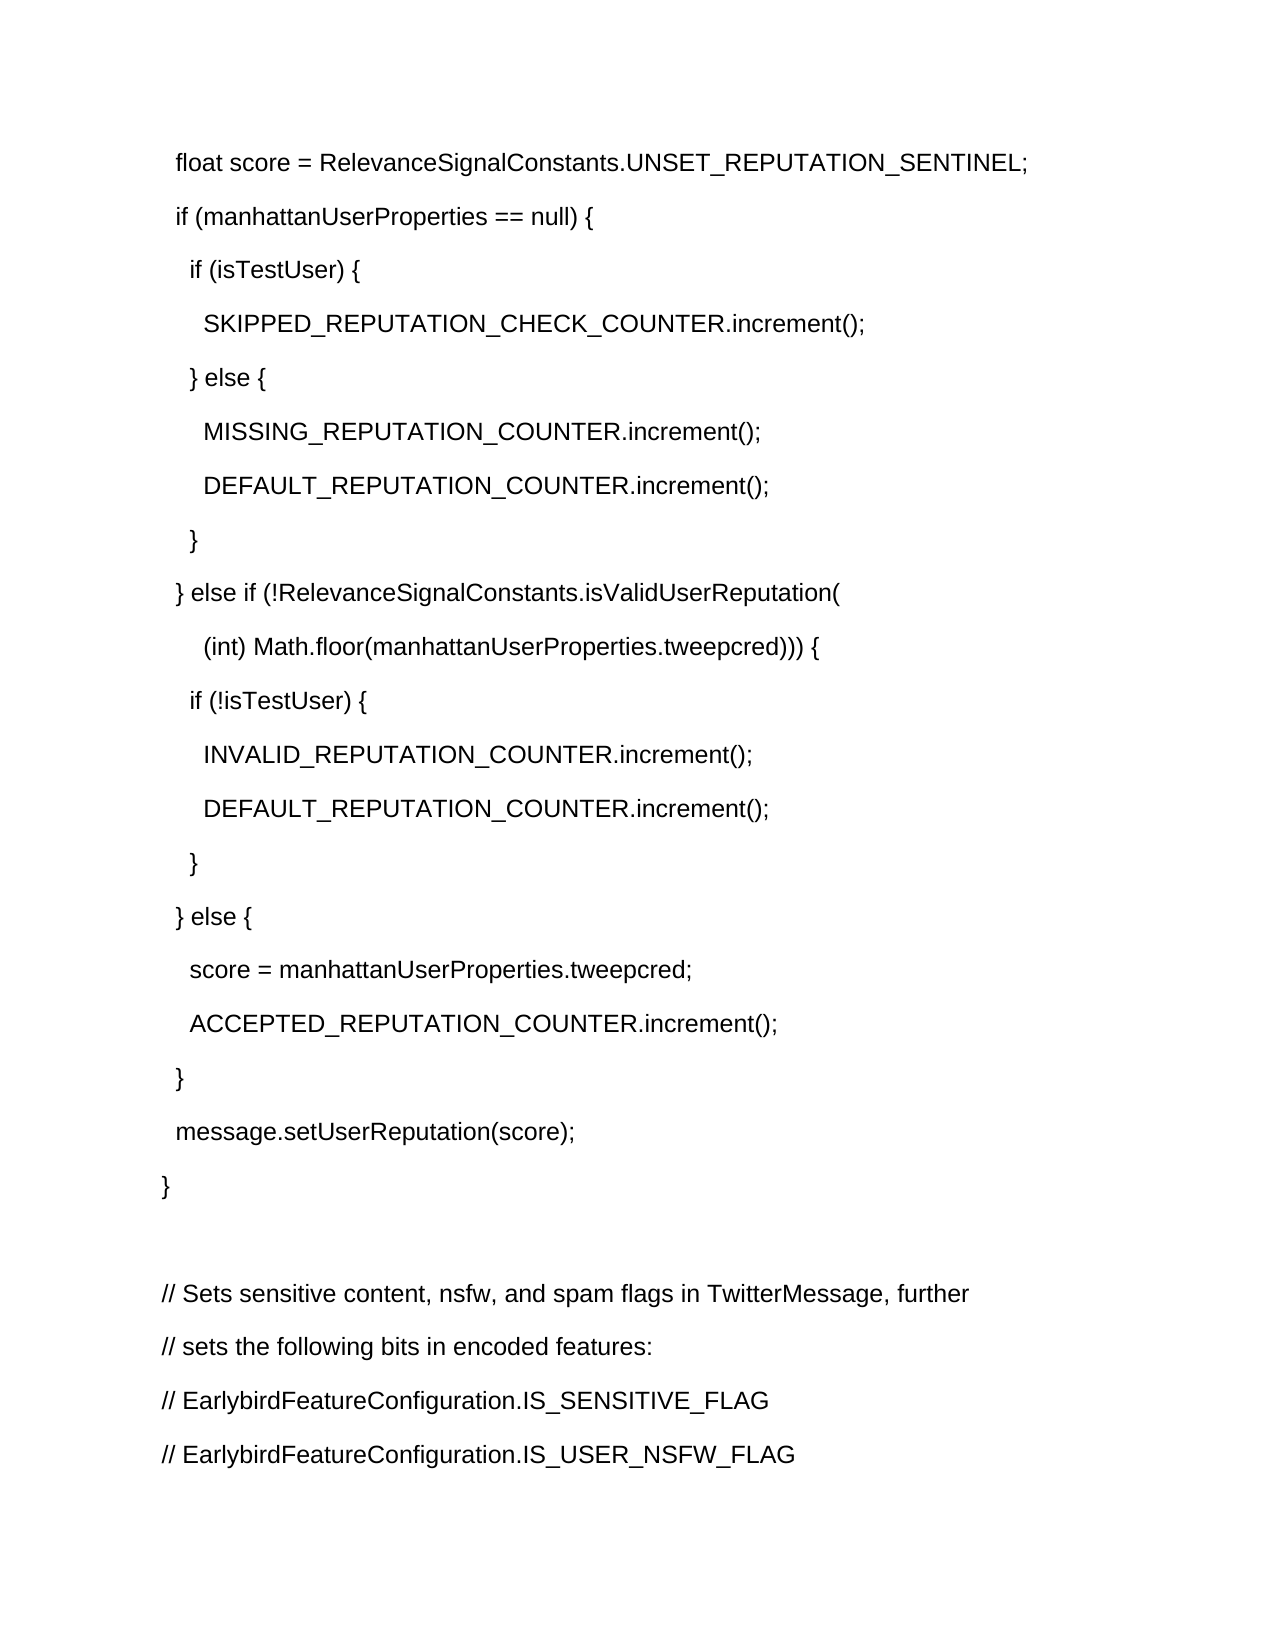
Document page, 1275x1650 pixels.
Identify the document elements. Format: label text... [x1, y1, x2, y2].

text MISSING_REPUTATION_COUNTER.increment(); [148, 417, 1127, 446]
text score = manhattanUserProperties.tweepcred; [148, 955, 1127, 984]
text } [148, 524, 1127, 553]
text INVALID_REPUTATION_COUNTER.increment(); [148, 740, 1127, 769]
text DEFAULT_REPUTATION_COUNTER.increment(); [148, 471, 1127, 499]
text } else { [148, 363, 1127, 392]
text } [148, 848, 1127, 876]
text DEFAULT_REPUTATION_COUNTER.increment(); [148, 794, 1127, 823]
text float score = RelevanceSignalConstants.UNSET_REPUTATION_SENTINEL; [148, 148, 1127, 176]
text if (!isTestUser) { [148, 686, 1127, 715]
text // sets the following bits in encoded features: [148, 1332, 1127, 1361]
text // EarlybirdFeatureConfiguration.IS_SENSITIVE_FLAG [148, 1386, 1127, 1415]
text } else { [148, 902, 1127, 930]
text if (manhattanUserProperties == null) { [148, 201, 1127, 230]
text // EarlybirdFeatureConfiguration.IS_USER_NSFW_FLAG [148, 1440, 1127, 1469]
text } [148, 1063, 1127, 1092]
text if (isTestUser) { [148, 255, 1127, 284]
text SKIPPED_REPUTATION_CHECK_COUNTER.increment(); [148, 309, 1127, 338]
text } else if (!RelevanceSignalConstants.isValidUserReputation( [148, 578, 1127, 607]
text (int) Math.floor(manhattanUserProperties.tweepcred))) { [148, 632, 1127, 661]
text } [148, 1171, 1127, 1199]
text ACCEPTED_REPUTATION_COUNTER.increment(); [148, 1009, 1127, 1038]
text message.setUserReputation(score); [148, 1117, 1127, 1146]
text // Sets sensitive content, nsfw, and spam flags in TwitterMessage, further [148, 1278, 1127, 1307]
